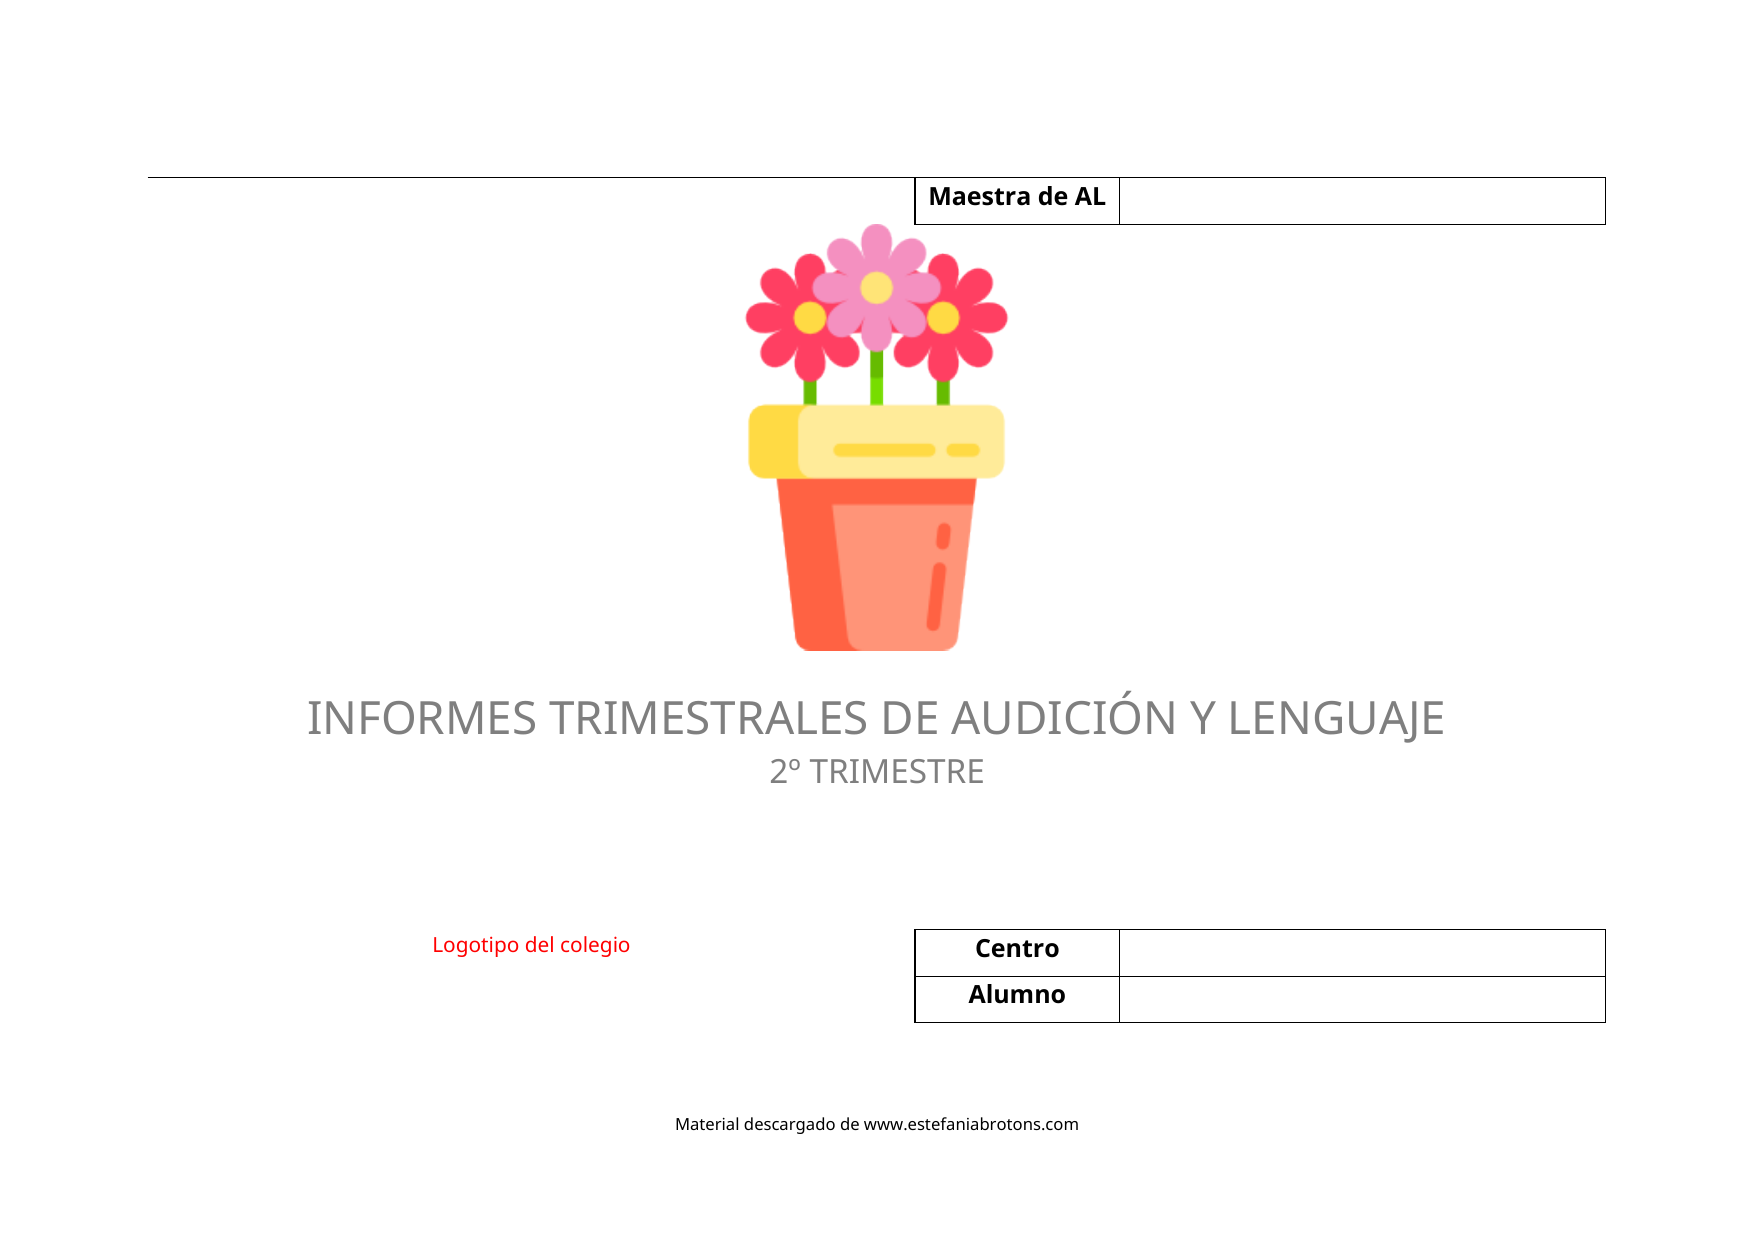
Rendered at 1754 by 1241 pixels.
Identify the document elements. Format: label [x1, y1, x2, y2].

picture [663, 224, 1091, 651]
